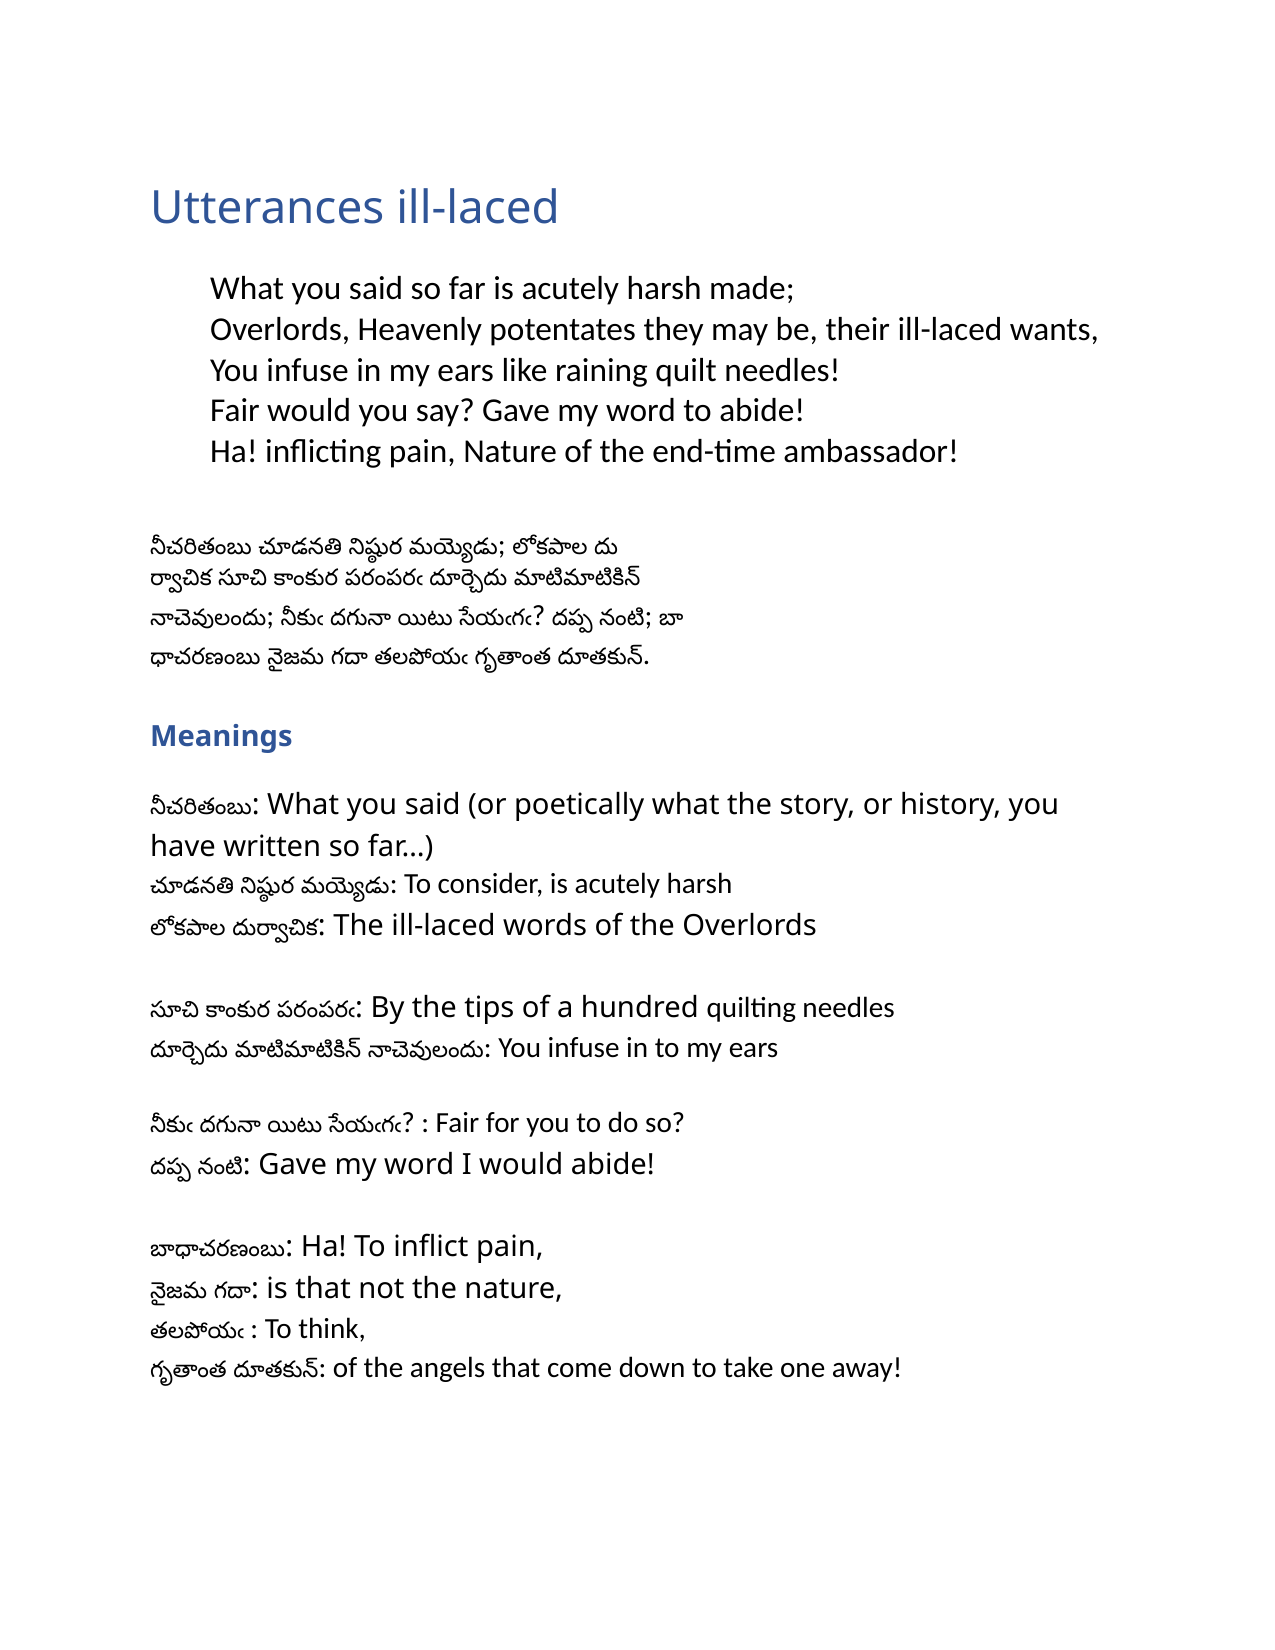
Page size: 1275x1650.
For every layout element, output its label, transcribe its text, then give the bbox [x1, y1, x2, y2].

text గృతాంత దూతకున్: of the angels that come down to take one away! [150, 1349, 1125, 1389]
text Overlords, Heavenly potentates they may be, their ill-laced wants, You infuse in my ears like raining quilt needles! [210, 308, 1125, 389]
text సూచి కాంకుర పరంపరఁ: By the tips of a hundred quilting needles [150, 987, 1125, 1029]
text నీచరితంబు చూడనతి నిష్ఠుర మయ్యెడు; లోకపాల దు [150, 526, 1125, 566]
text బాధాచరణంబు: Ha! To inflict pain, [150, 1225, 1125, 1268]
text దూర్చెదు మాటిమాటికిన్ నాచెవులందు: You infuse in to my ears [150, 1029, 1125, 1068]
text What you said so far is acutely harsh made; [210, 267, 1125, 308]
text నైజమ గదా: is that not the nature, [150, 1268, 1125, 1310]
text Fair would you say? Gave my word to abide! [210, 389, 1125, 430]
text నీచరితంబు: What you said (or poetically what the story, or history, you have written so far…) [150, 783, 1125, 865]
text తలపోయఁ : To think, [150, 1310, 1125, 1349]
text దప్ప నంటి: Gave my word I would abide! [150, 1143, 1125, 1186]
text Ha! inflicting pain, Nature of the end-time ambassador! [210, 430, 1125, 471]
text లోకపాల దుర్వాచిక: The ill-laced words of the Overlords [150, 904, 1125, 947]
text ధాచరణంబు నైజమ గదా తలపోయఁ గృతాంత దూతకున్. [150, 636, 1125, 676]
subtitle Utterances ill-laced [150, 175, 1125, 237]
text నీకుఁ దగునా యిటు సేయఁగఁ? : Fair for you to do so? [150, 1104, 1125, 1143]
text ర్వాచిక సూచి కాంకుర పరంపరఁ దూర్చెదు మాటిమాటికిన్ [150, 566, 1125, 597]
text చూడనతి నిష్ఠుర మయ్యెడు: To consider, is acutely harsh [150, 865, 1125, 904]
text నాచెవులందు; నీకుఁ దగునా యిటు సేయఁగఁ? దప్ప నంటి; బా [150, 597, 1125, 636]
subtitle Meanings [150, 715, 1125, 755]
